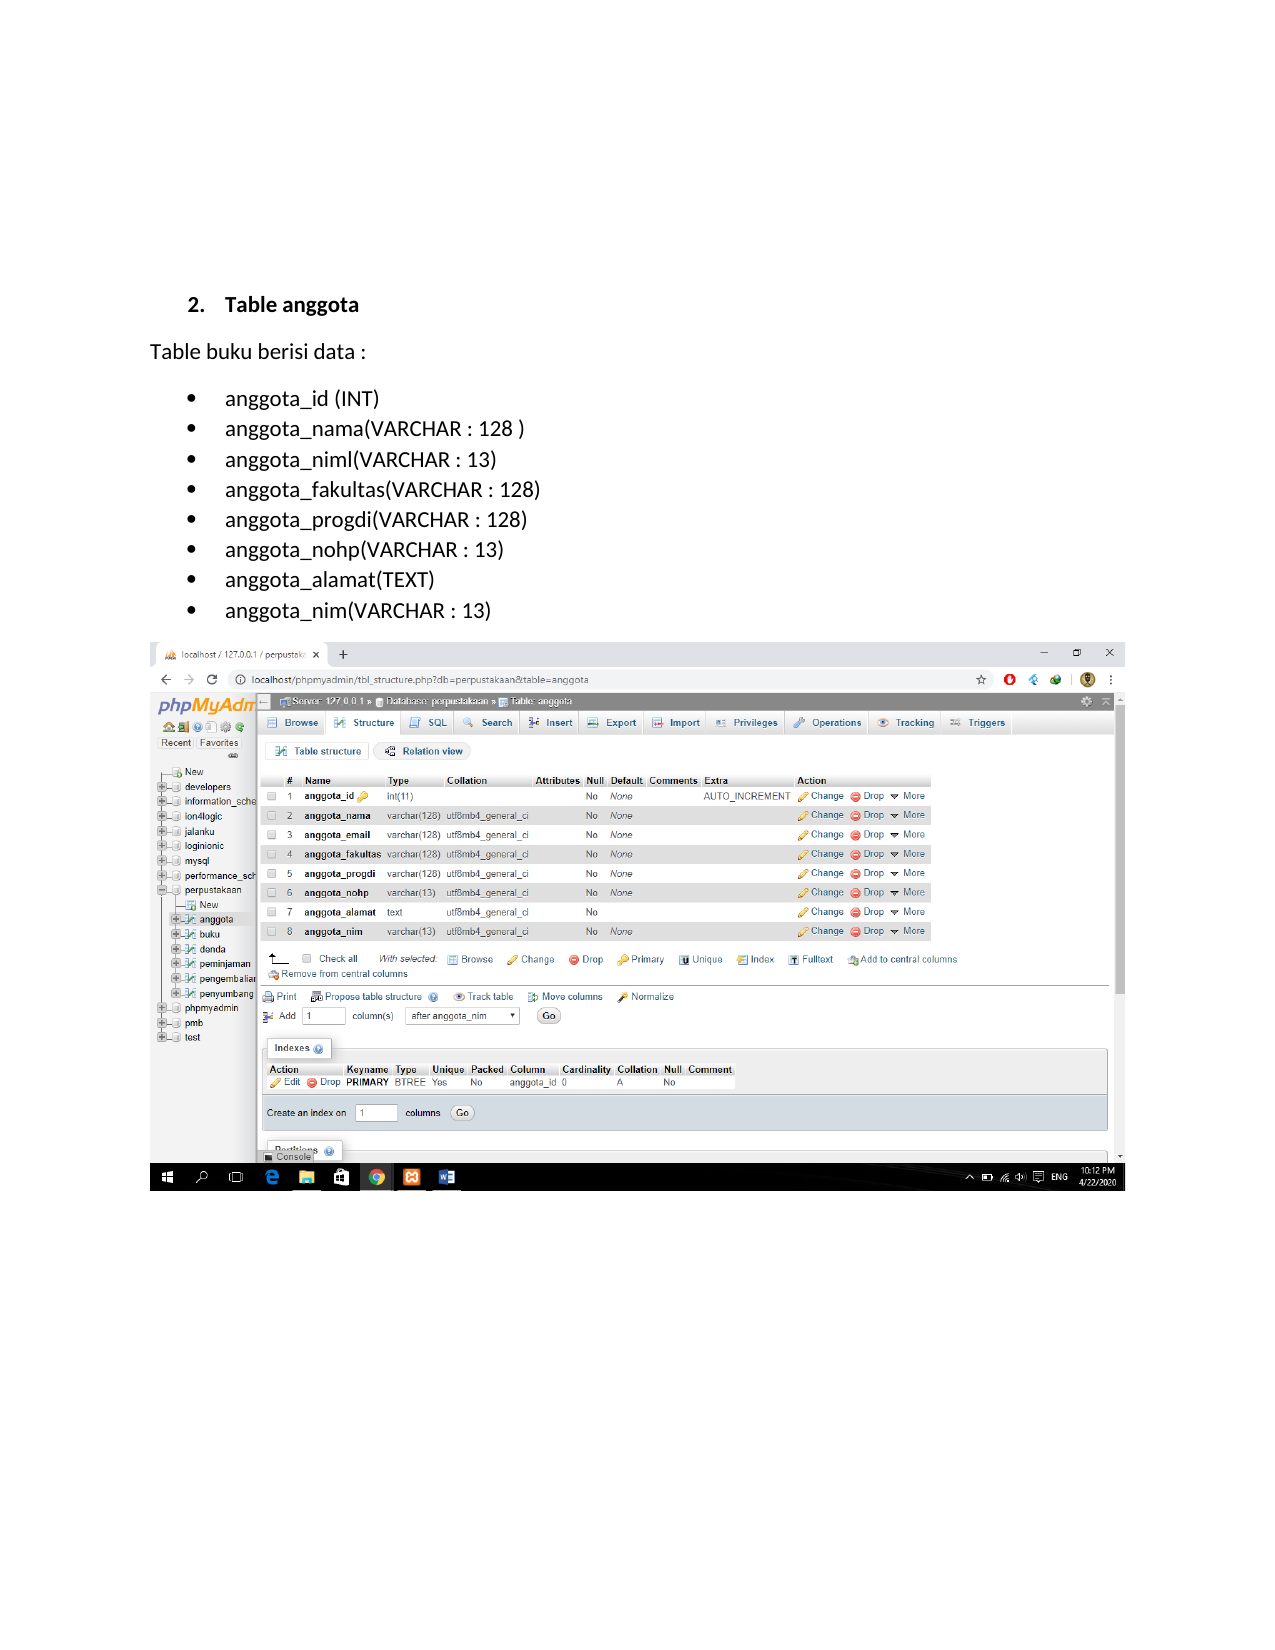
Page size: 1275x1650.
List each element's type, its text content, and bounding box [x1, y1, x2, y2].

list Table anggota [187, 291, 1125, 319]
text Table buku berisi data : [150, 337, 1125, 366]
list anggota_niml(VARCHAR : 13) [187, 445, 1125, 473]
list anggota_nohp(VARCHAR : 13) [187, 535, 1125, 563]
list anggota_id (INT) [187, 384, 1125, 412]
list anggota_nama(VARCHAR : 128 ) [187, 414, 1125, 443]
list anggota_progdi(VARCHAR : 128) [187, 505, 1125, 533]
list anggota_fakultas(VARCHAR : 128) [187, 475, 1125, 503]
picture [150, 642, 1125, 1191]
list anggota_alamat(TEXT) [187, 566, 1125, 594]
list anggota_nim(VARCHAR : 13) [187, 596, 1125, 624]
